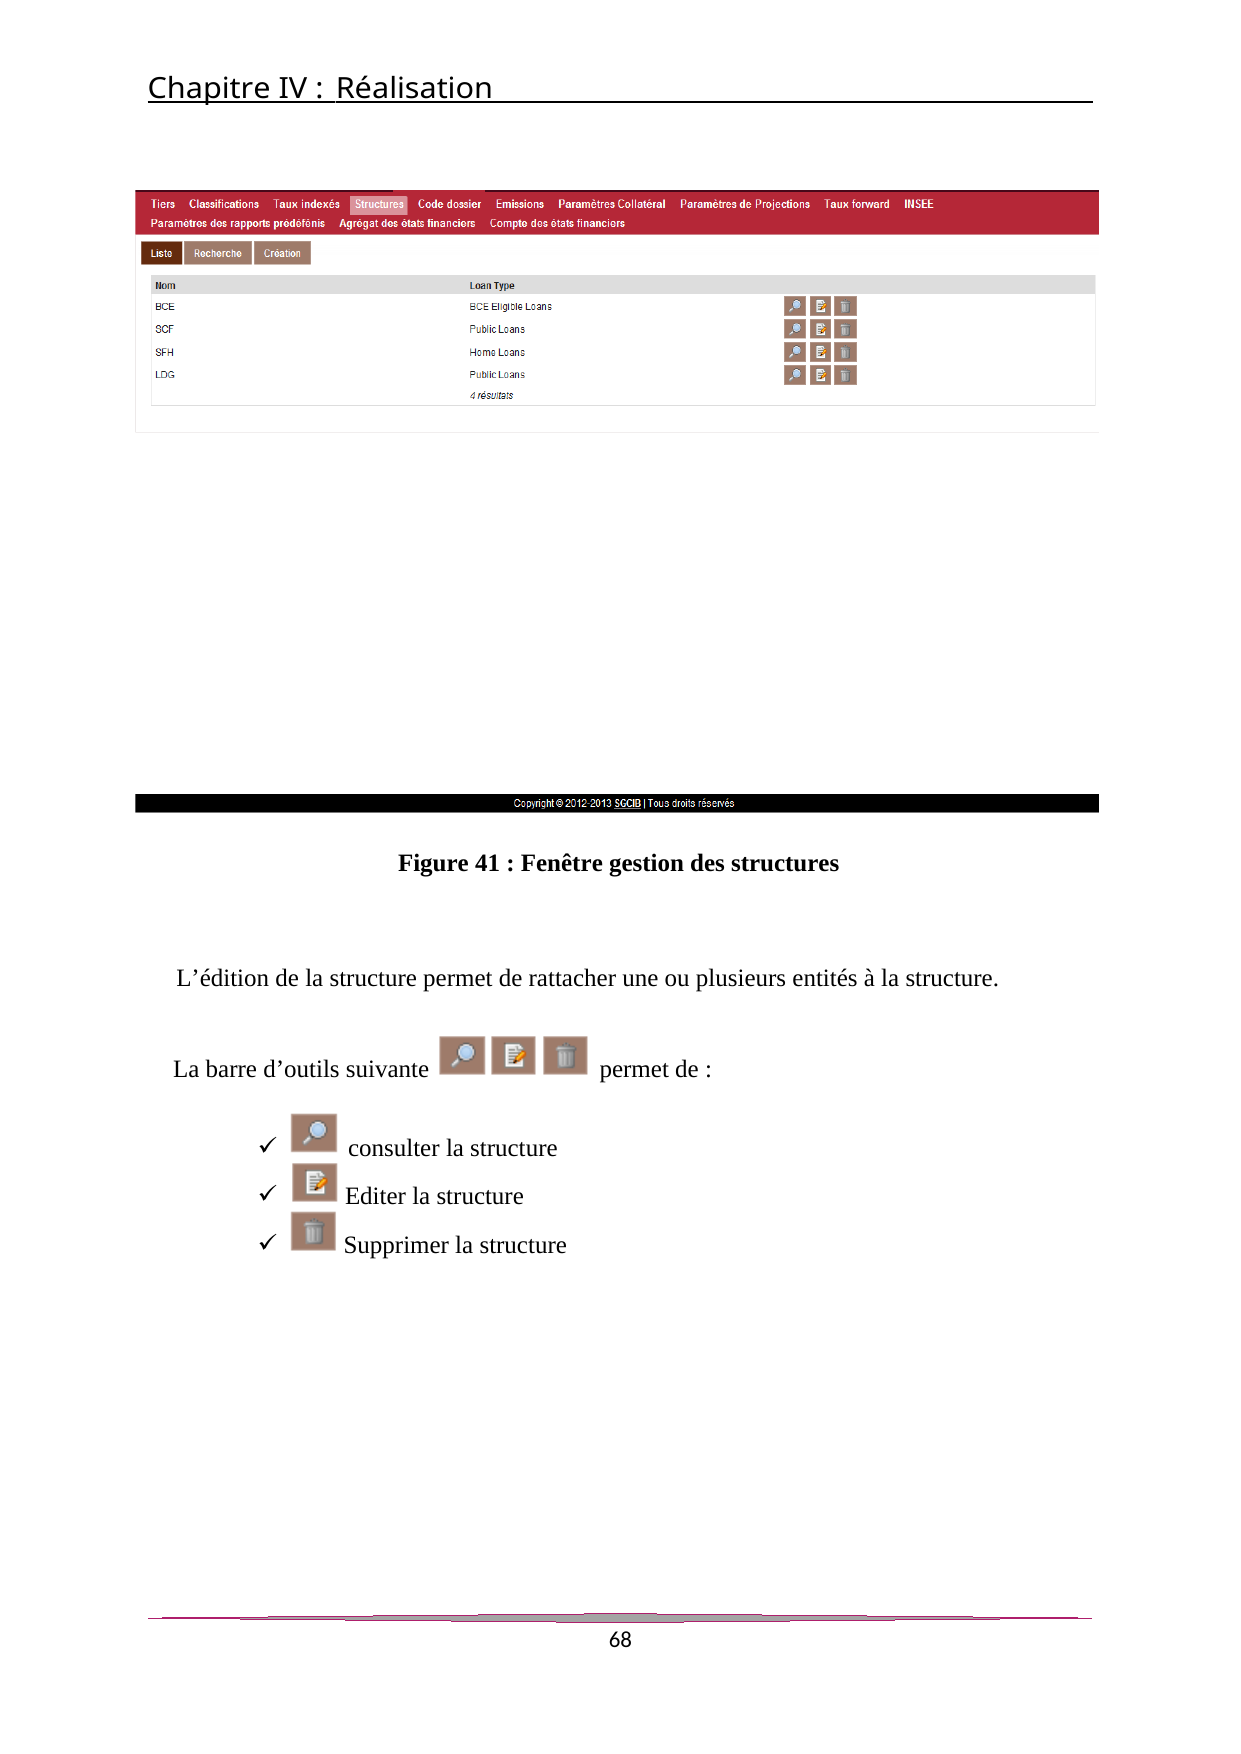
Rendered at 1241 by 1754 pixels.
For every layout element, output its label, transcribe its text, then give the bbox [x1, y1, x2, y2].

subtitle Figure 41 : Fenêtre gestion des structures [135, 848, 1176, 877]
text L’édition de la structure permet de rattacher une ou plusieurs entités à la structure. [135, 963, 1176, 992]
list Supprimer la structure [257, 1210, 1176, 1259]
list consulter la structure [257, 1112, 1176, 1162]
list Editer la structure [257, 1162, 1176, 1210]
picture [285, 1210, 344, 1254]
picture [291, 1162, 339, 1205]
picture [435, 1035, 594, 1078]
picture [135, 190, 1099, 813]
text La barre d’outils suivante permet de : [135, 1035, 1176, 1083]
picture [285, 1111, 342, 1157]
